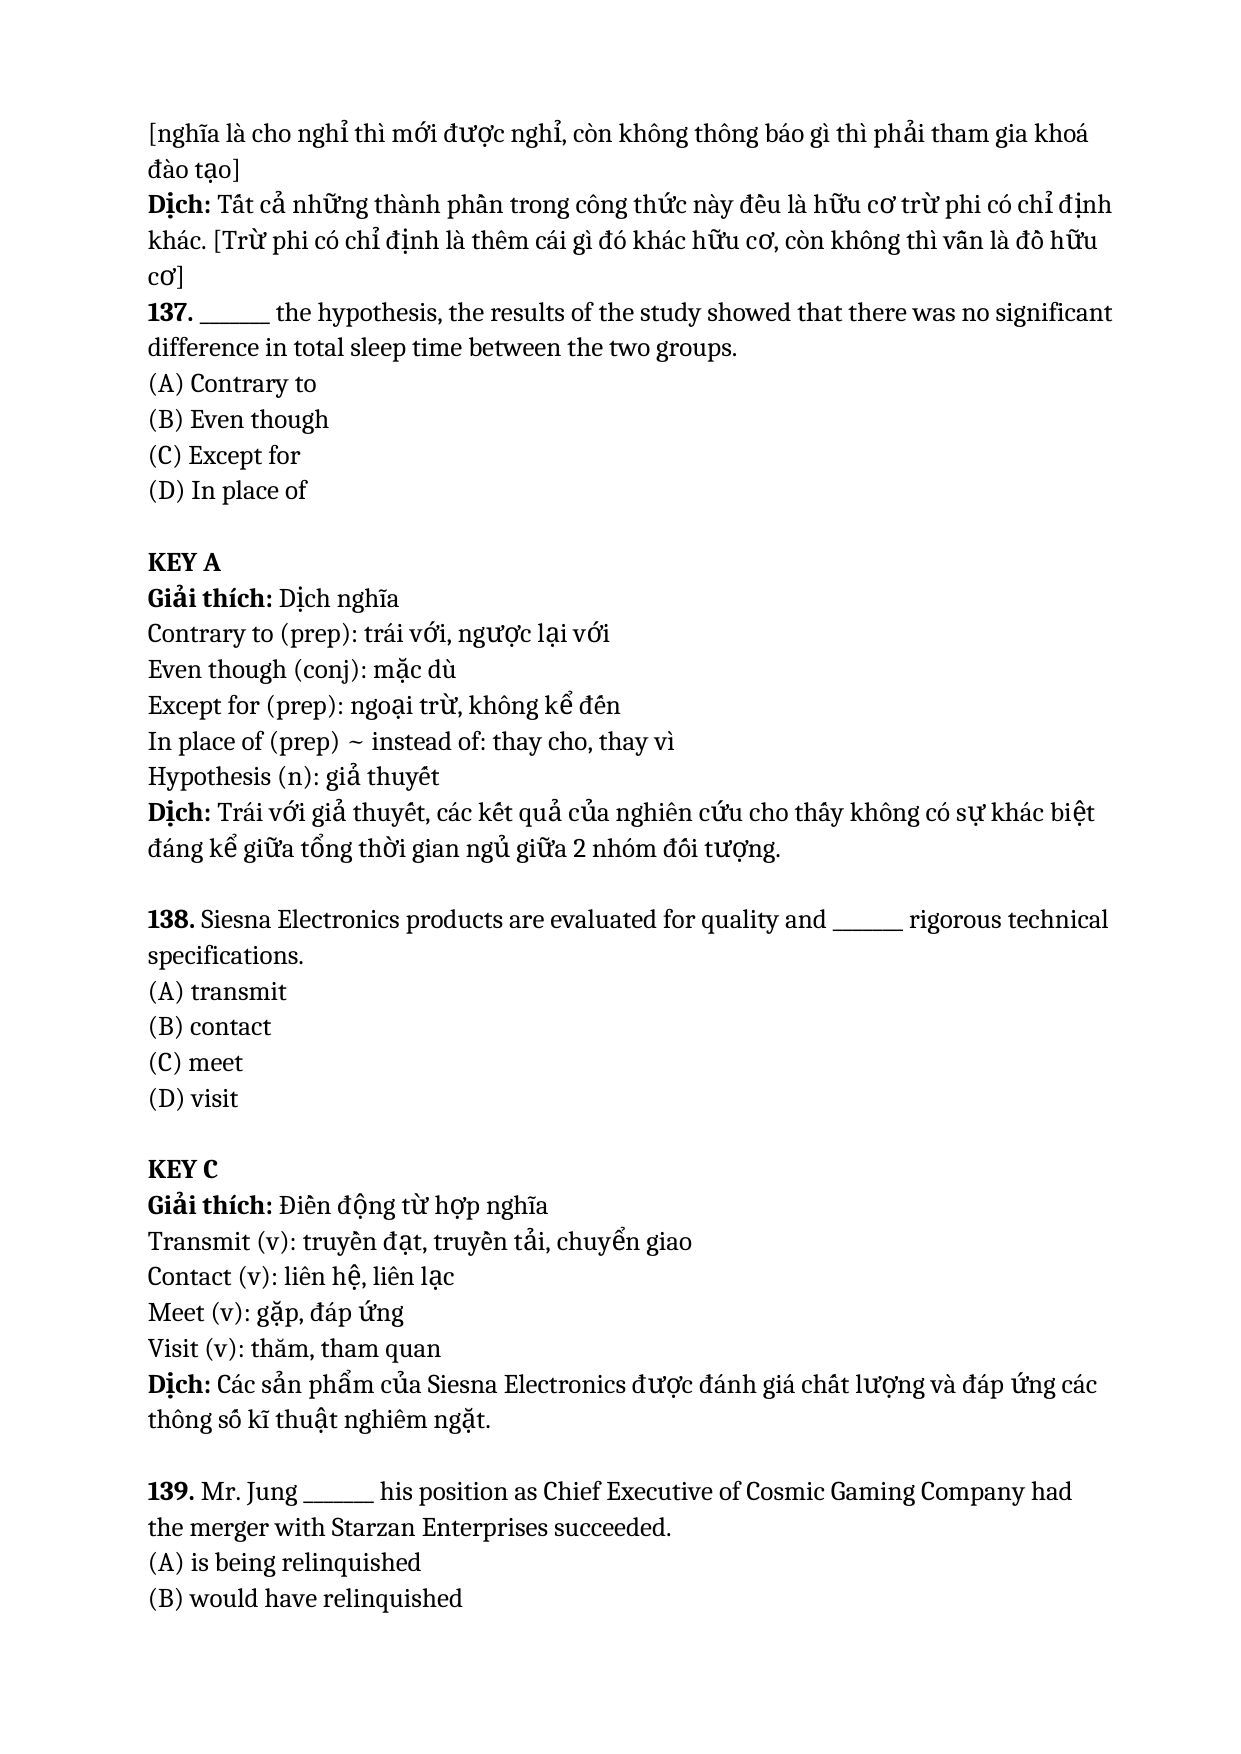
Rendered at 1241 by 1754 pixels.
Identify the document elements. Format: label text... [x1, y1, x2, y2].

text KEY A [148, 547, 1122, 578]
text Contact (v): liên hệ, liên lạc [148, 1261, 1122, 1293]
text 138. Siesna Electronics products are evaluated for quality and _______ rigorous technical specifications. (A) transmit (B) contact (C) meet (D) visit [148, 868, 1122, 1114]
text Contrary to (prep): trái với, ngược lại với [148, 618, 1122, 649]
text 137. _______ the hypothesis, the results of the study showed that there was no significant difference in total sleep time between the two groups. (A) Contrary to (B) Even though (C) Except for (D) In place of [148, 297, 1122, 507]
text Giải thích: Điền động từ hợp nghĩa [148, 1190, 1122, 1221]
text KEY C [148, 1154, 1122, 1185]
text In place of (prep) ~ instead of: thay cho, thay vì [148, 726, 1122, 757]
text Meet (v): gặp, đáp ứng [148, 1297, 1122, 1328]
text Dịch: Trái với giả thuyết, các kết quả của nghiên cứu cho thấy không có sự khác biệt đáng kể giữa tổng thời gian ngủ giữa 2 nhóm đối tượng. [148, 797, 1122, 864]
text Except for (prep): ngoại trừ, không kể đến [148, 690, 1122, 721]
text [nghĩa là cho nghỉ thì mới được nghỉ, còn không thông báo gì thì phải tham gia khoá đào tạo] [148, 118, 1122, 185]
text Even though (conj): mặc dù [148, 654, 1122, 685]
text Dịch: Tất cả những thành phần trong công thức này đều là hữu cơ trừ phi có chỉ định khác. [Trừ phi có chỉ định là thêm cái gì đó khác hữu cơ, còn không thì vẫn là đồ hữu cơ] [148, 189, 1122, 292]
text Transmit (v): truyền đạt, truyền tải, chuyển giao [148, 1226, 1122, 1257]
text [148, 1440, 1122, 1614]
text Giải thích: Dịch nghĩa [148, 583, 1122, 614]
text Dịch: Các sản phẩm của Siesna Electronics được đánh giá chất lượng và đáp ứng các thông số kĩ thuật nghiêm ngặt. [148, 1369, 1122, 1436]
text Visit (v): thăm, tham quan [148, 1333, 1122, 1364]
text Hypothesis (n): giả thuyết [148, 761, 1122, 792]
